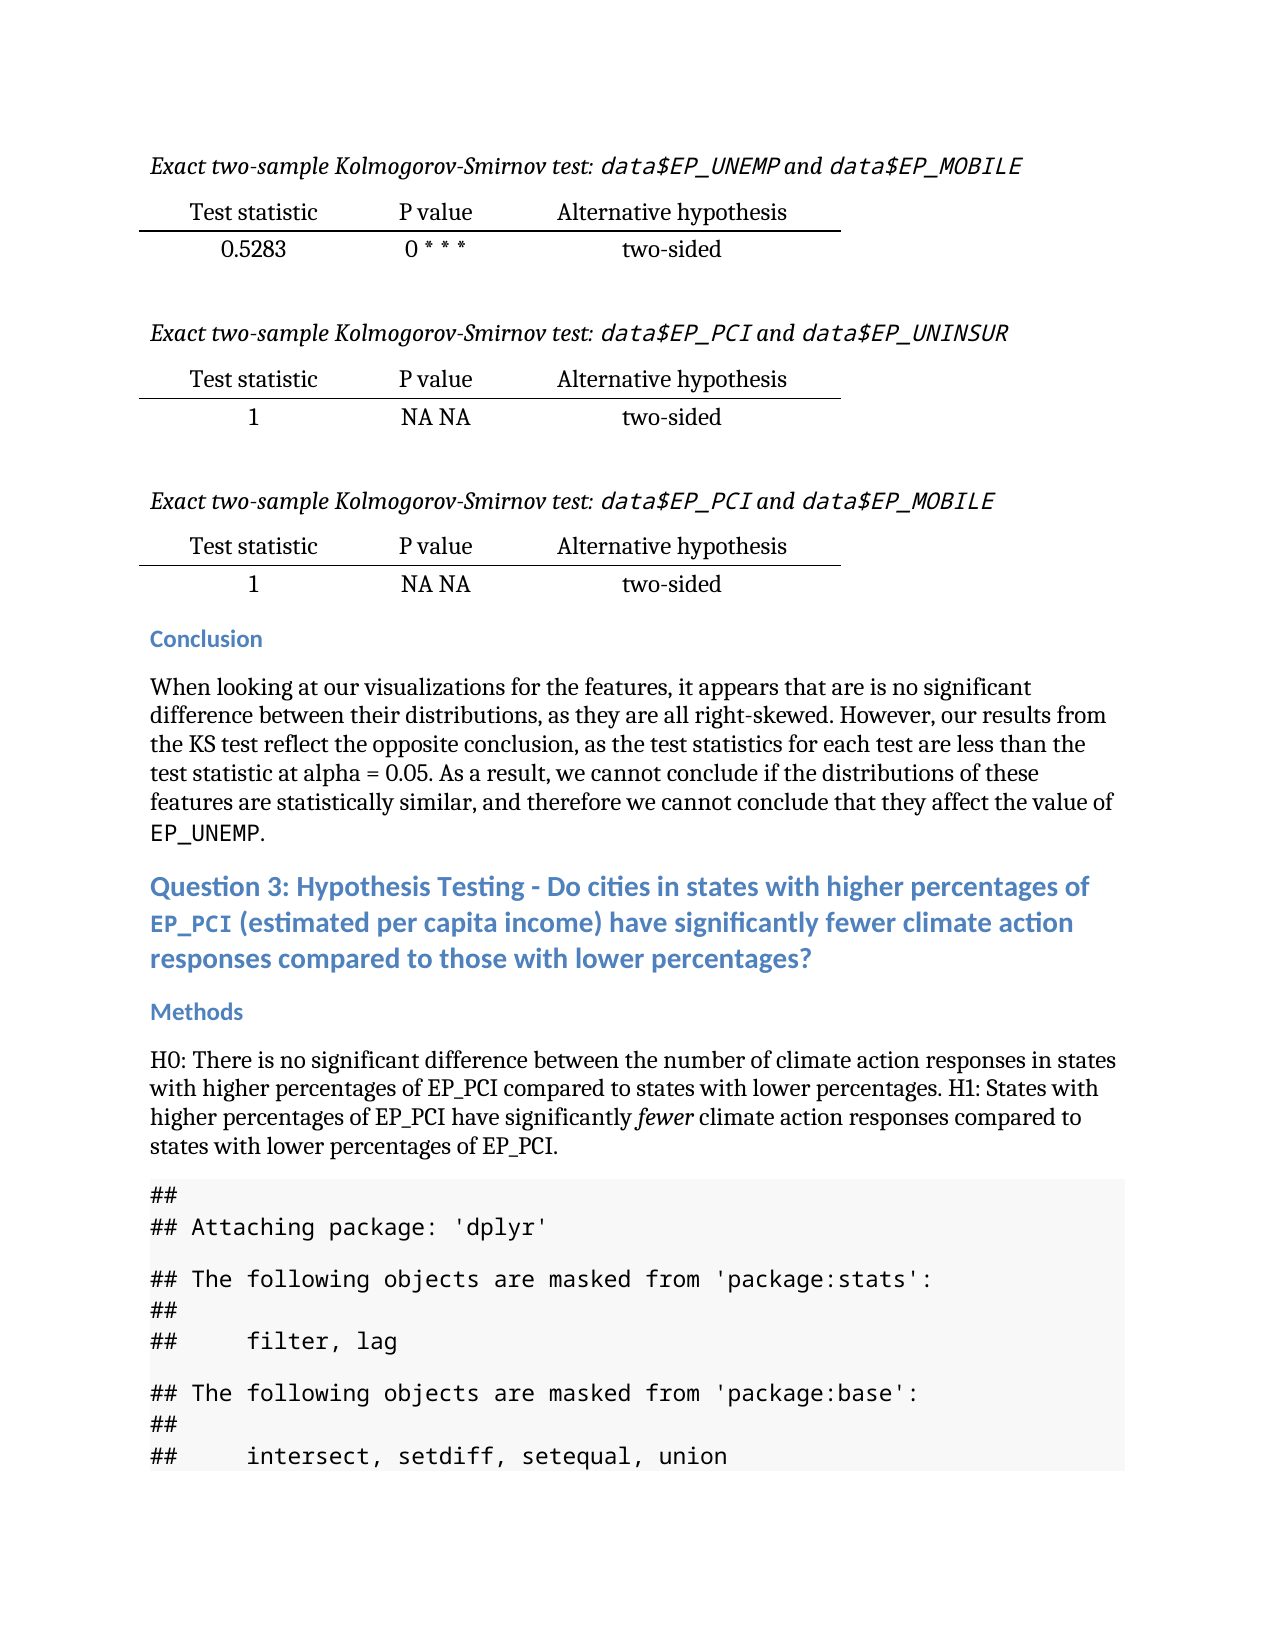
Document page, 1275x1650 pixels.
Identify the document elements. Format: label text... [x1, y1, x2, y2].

table_header Test statistic [139, 194, 368, 230]
table_header P value [368, 361, 503, 397]
table_cell two-sided [503, 566, 841, 603]
table_cell NA NA [368, 566, 503, 603]
table_header Alternative hypothesis [503, 529, 841, 565]
table_cell NA NA [368, 399, 503, 435]
text ## The following objects are masked from 'package:stats': ## ## filter, lag [150, 1263, 1125, 1356]
table_cell two-sided [503, 399, 841, 435]
table_header Test statistic [139, 529, 368, 565]
table_cell 0 * * * [368, 232, 503, 268]
table_header Alternative hypothesis [503, 361, 841, 397]
text H0: There is no significant difference between the number of climate action responses in states with higher percentages of EP_PCI compared to states with lower percentages. H1: States with higher percentages of EP_PCI have significantly fewer climate action responses compared to states with lower percentages of EP_PCI. [150, 1046, 1125, 1161]
subtitle Conclusion [150, 623, 1125, 654]
text Exact two-sample Kolmogorov-Smirnov test: data$EP_PCI and data$EP_UNINSUR [150, 317, 1125, 349]
table_cell 1 [139, 566, 368, 603]
text Exact two-sample Kolmogorov-Smirnov test: data$EP_UNEMP and data$EP_MOBILE [150, 150, 1125, 181]
table_header P value [368, 194, 503, 230]
subtitle Methods [150, 996, 1125, 1027]
table_cell 0.5283 [139, 232, 368, 268]
table_header Test statistic [139, 361, 368, 397]
text Exact two-sample Kolmogorov-Smirnov test: data$EP_PCI and data$EP_MOBILE [150, 485, 1125, 516]
table_header Alternative hypothesis [503, 194, 841, 230]
table_header P value [368, 529, 503, 565]
text ## The following objects are masked from 'package:base': ## ## intersect, setdiff, setequal, union [150, 1377, 1125, 1471]
text ## ## Attaching package: 'dplyr' [150, 1179, 1125, 1242]
text When looking at our visualizations for the features, it appears that are is no significant difference between their distributions, as they are all right-skewed. However, our results from the KS test reflect the opposite conclusion, as the test statistics for each test are less than the test statistic at alpha = 0.05. As a result, we cannot conclude if the distributions of these features are statistically similar, and therefore we cannot conclude that they affect the value of EP_UNEMP. [150, 673, 1125, 848]
table_cell 1 [139, 399, 368, 435]
table_cell two-sided [503, 232, 841, 268]
subtitle Question 3: Hypothesis Testing - Do cities in states with higher percentages of EP_PCI (estimated per capita income) have significantly fewer climate action responses compared to those with lower percentages? [150, 868, 1125, 975]
